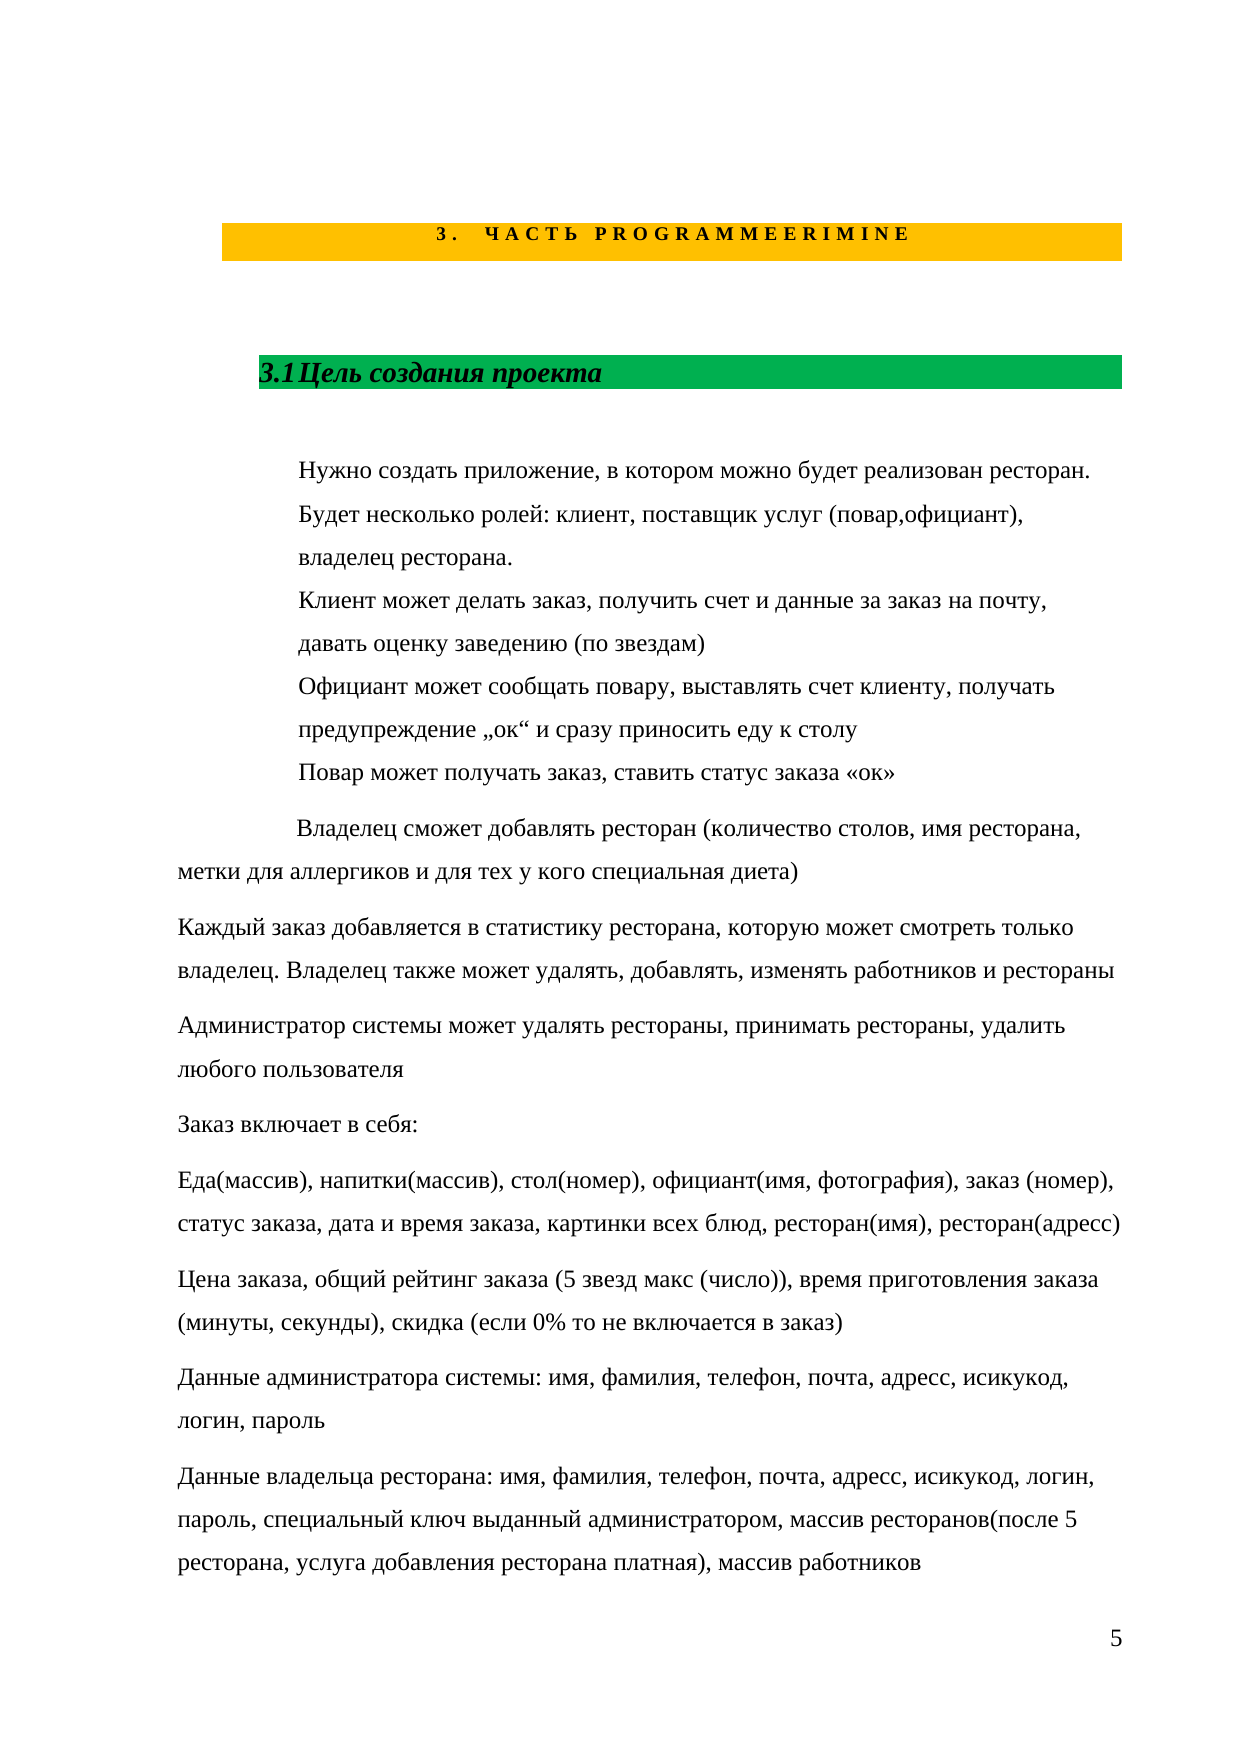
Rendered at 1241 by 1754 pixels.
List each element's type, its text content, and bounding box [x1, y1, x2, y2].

list Повар может получать заказ, ставить статус заказа «ок» [298, 757, 1122, 786]
list Будет несколько ролей: клиент, поставщик услуг (повар,официант), владелец ресторана. [298, 499, 1122, 571]
text Данные владельца ресторана: имя, фамилия, телефон, почта, адресс, исикукод, логин, пароль, специальный ключ выданный администратором, массив ресторанов(после 5 ресторана, услуга добавления ресторана платная), массив работников [177, 1461, 1122, 1576]
list Клиент может делать заказ, получить счет и данные за заказ на почту, давать оценку заведению (по звездам) [298, 585, 1122, 657]
text Данные администратора системы: имя, фамилия, телефон, почта, адресс, исикукод, логин, пароль [177, 1362, 1122, 1434]
subtitle Часть Programmeerimine [222, 223, 1122, 261]
subtitle Цель создания проекта [259, 355, 1122, 389]
text Администратор системы может удалять рестораны, принимать рестораны, удалить любого пользователя [177, 1011, 1122, 1082]
list Нужно создать приложение, в котором можно будет реализован ресторан. [298, 456, 1122, 484]
text Заказ включает в себя: [177, 1109, 1122, 1138]
text Еда(массив), напитки(массив), стол(номер), официант(имя, фотография), заказ (номер), статус заказа, дата и время заказа, картинки всех блюд, ресторан(имя), ресторан(адресс) [177, 1165, 1122, 1237]
text Владелец сможет добавлять ресторан (количество столов, имя ресторана, метки для аллергиков и для тех у кого специальная диета) [177, 813, 1122, 885]
text Цена заказа, общий рейтинг заказа (5 звезд макс (число)), время приготовления заказа (минуты, секунды), скидка (если 0% то не включается в заказ) [177, 1264, 1122, 1336]
text Каждый заказ добавляется в статистику ресторана, которую может смотреть только владелец. Владелец также может удалять, добавлять, изменять работников и рестораны [177, 912, 1122, 984]
list Официант может сообщать повару, выставлять счет клиенту, получать предупреждение „ок“ и сразу приносить еду к столу [298, 671, 1122, 743]
